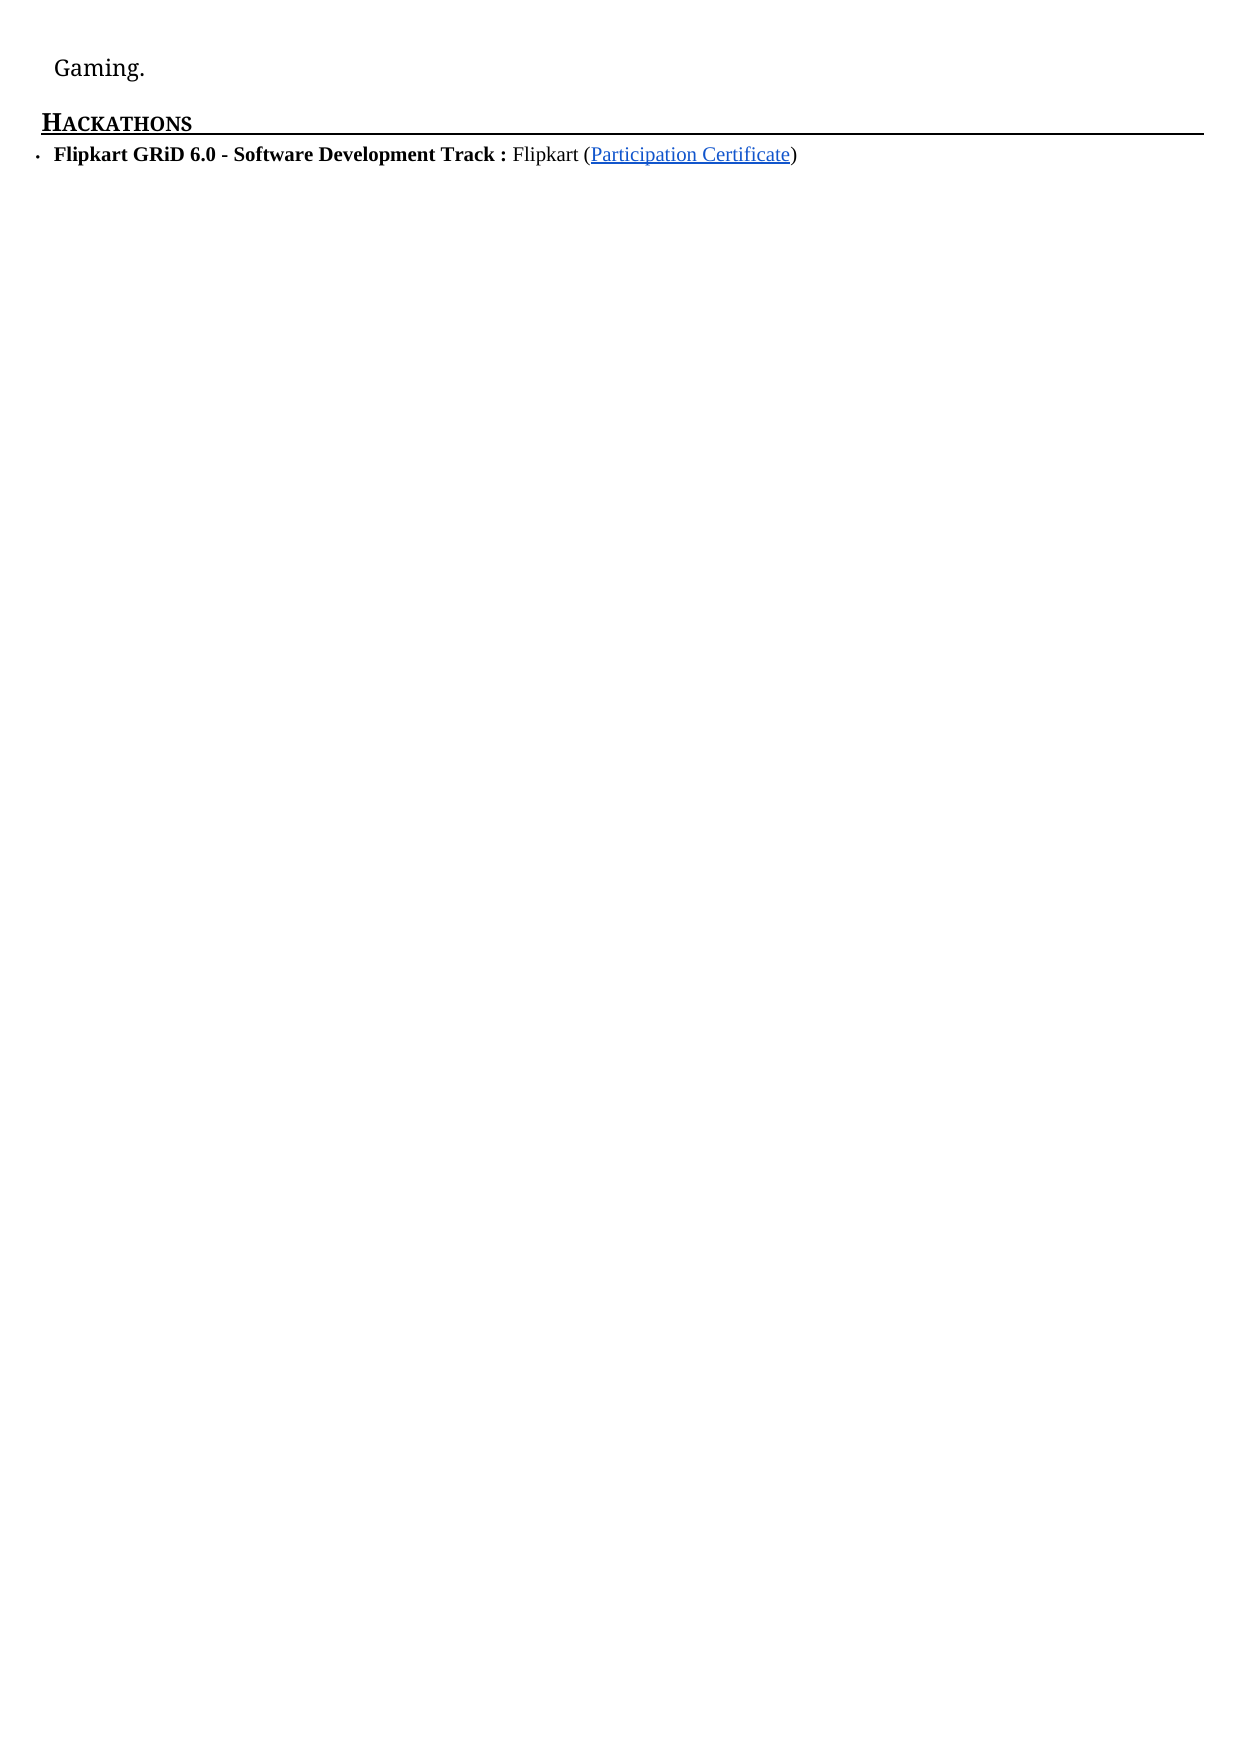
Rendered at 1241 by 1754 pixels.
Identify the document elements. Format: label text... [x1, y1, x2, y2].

subtitle Hackathons [35, 105, 1211, 139]
list Flipkart GRiD 6.0 - Software Development Track : Flipkart (Participation Certificate) [35, 142, 1211, 166]
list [35, 52, 1208, 83]
